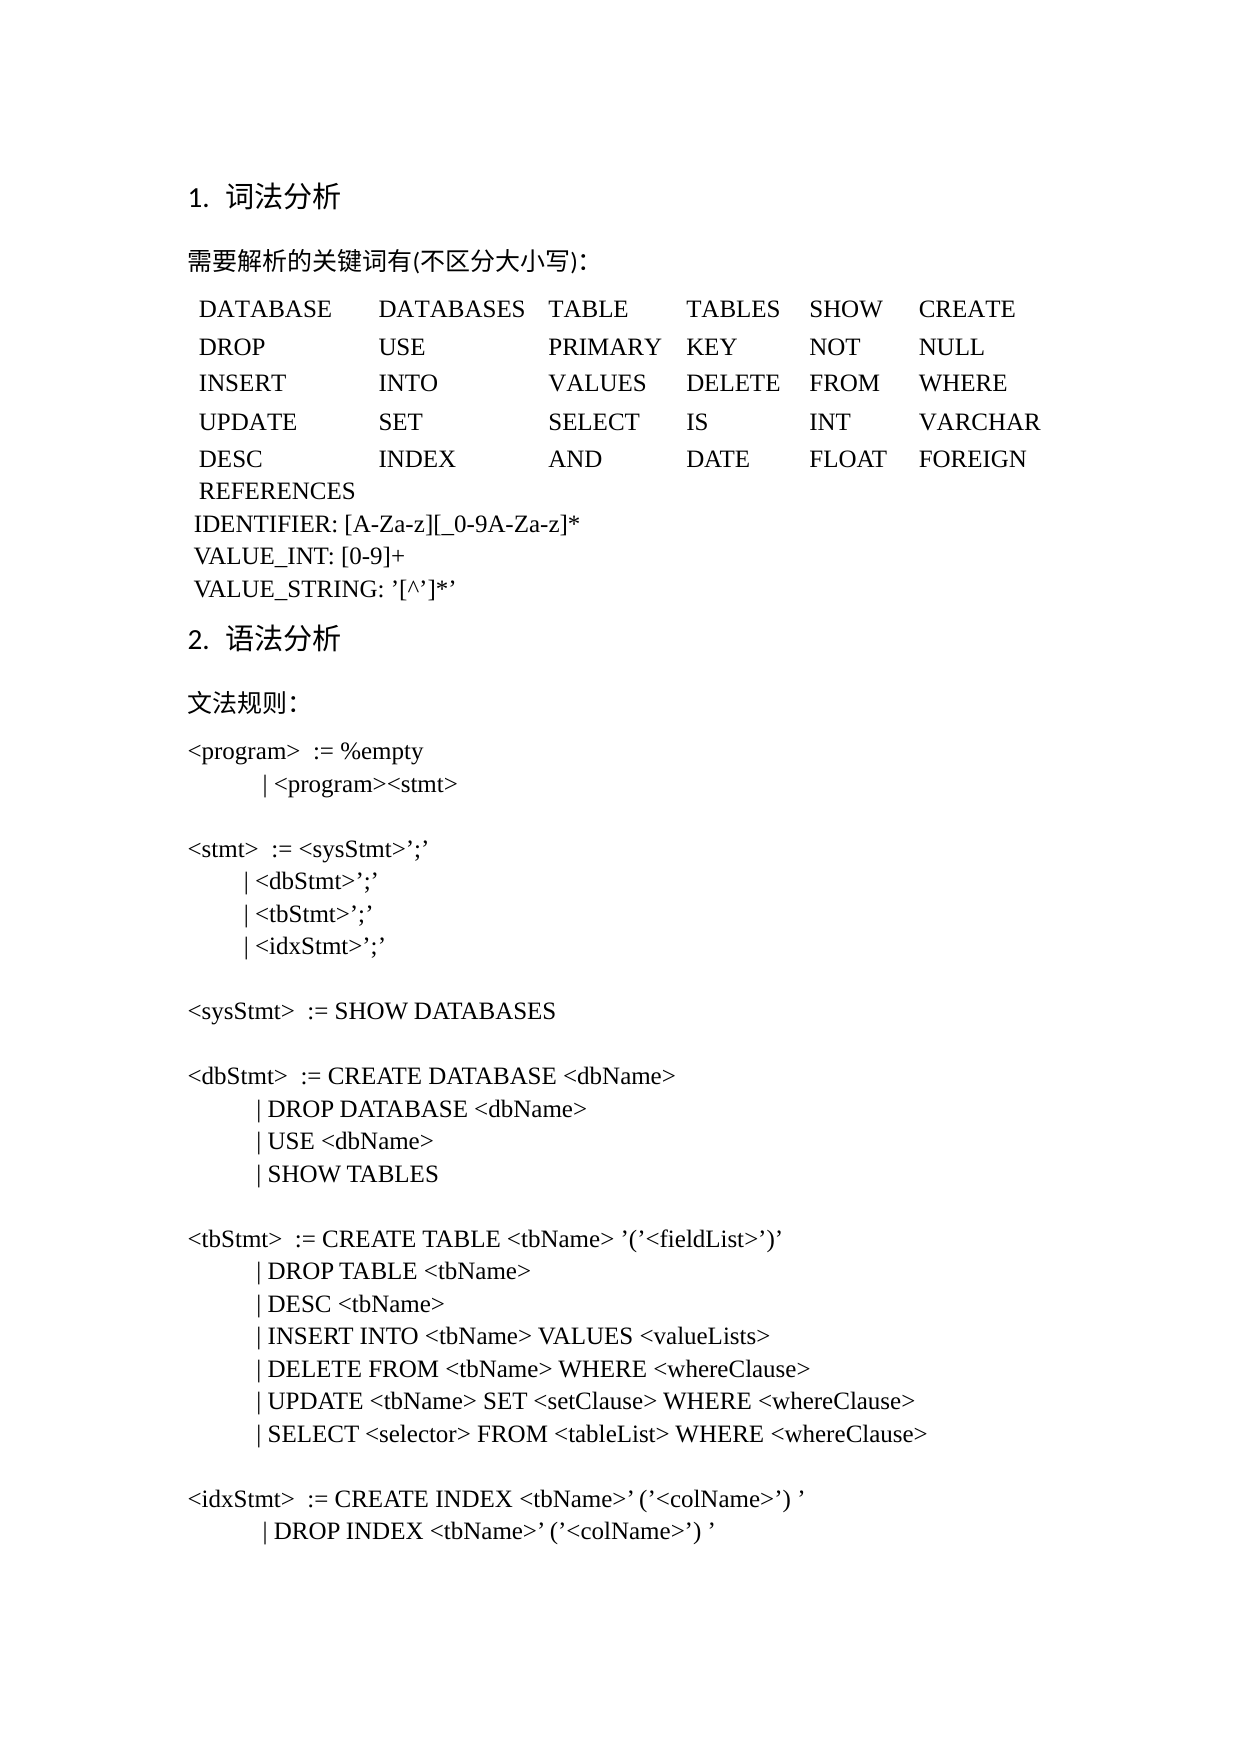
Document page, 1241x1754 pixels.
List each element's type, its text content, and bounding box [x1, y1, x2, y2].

table_cell NULL [907, 330, 1052, 366]
text 需要解析的关键词有(不区分大小写)： [187, 227, 1053, 292]
text | DROP INDEX <tbName>’ (’<colName>’) ’ [187, 1514, 1053, 1547]
table_cell AND [537, 442, 675, 507]
text | <tbStmt>’;’ [187, 897, 1053, 929]
table_cell NOT [798, 330, 907, 366]
text VALUE_INT: [0-9]+ [187, 539, 1053, 572]
table_cell UPDATE [188, 406, 367, 442]
table_cell USE [367, 330, 537, 366]
table_header SHOW [798, 292, 907, 330]
text <program> := %empty [187, 734, 1053, 767]
text | UPDATE <tbName> SET <setClause> WHERE <whereClause> [187, 1384, 1053, 1417]
text 文法规则： [187, 669, 1053, 734]
text | <program><stmt> [187, 767, 1053, 799]
table_header DATABASES [367, 292, 537, 330]
table_cell INTO [367, 366, 537, 406]
text | DESC <tbName> [187, 1287, 1053, 1319]
table_header DATABASE [188, 292, 367, 330]
table_cell INT [798, 406, 907, 442]
table_header CREATE [907, 292, 1052, 330]
list 词法分析 [187, 162, 1053, 227]
table_cell SELECT [537, 406, 675, 442]
text | SELECT <selector> FROM <tableList> WHERE <whereClause> [187, 1417, 1053, 1449]
text | DROP DATABASE <dbName> [187, 1092, 1053, 1124]
text <tbStmt> := CREATE TABLE <tbName> ’(’<fieldList>’)’ [187, 1222, 1053, 1254]
table_cell FOREIGN [907, 442, 1052, 507]
text <idxStmt> := CREATE INDEX <tbName>’ (’<colName>’) ’ [187, 1482, 1053, 1514]
table_cell DESC REFERENCES [188, 442, 367, 507]
text <sysStmt> := SHOW DATABASES [187, 994, 1053, 1027]
text | USE <dbName> [187, 1124, 1053, 1157]
table_cell DROP [188, 330, 367, 366]
table_cell VALUES [537, 366, 675, 406]
text | DROP TABLE <tbName> [187, 1254, 1053, 1287]
table_cell INDEX [367, 442, 537, 507]
table_cell PRIMARY [537, 330, 675, 366]
text <dbStmt> := CREATE DATABASE <dbName> [187, 1059, 1053, 1092]
text <stmt> := <sysStmt>’;’ [187, 832, 1053, 864]
table_cell WHERE [907, 366, 1052, 406]
text | INSERT INTO <tbName> VALUES <valueLists> [187, 1319, 1053, 1352]
text VALUE_STRING: ’[^’]*’ [187, 572, 1053, 604]
text IDENTIFIER: [A-Za-z][_0-9A-Za-z]* [187, 507, 1053, 539]
list 语法分析 [187, 604, 1053, 669]
table_header TABLES [675, 292, 798, 330]
table_cell KEY [675, 330, 798, 366]
table_cell DELETE [675, 366, 798, 406]
table_cell SET [367, 406, 537, 442]
text | <dbStmt>’;’ [187, 864, 1053, 897]
table_cell VARCHAR [907, 406, 1052, 442]
text | SHOW TABLES [187, 1157, 1053, 1189]
text | <idxStmt>’;’ [187, 929, 1053, 962]
text | DELETE FROM <tbName> WHERE <whereClause> [187, 1352, 1053, 1384]
table_cell IS [675, 406, 798, 442]
table_cell FROM [798, 366, 907, 406]
table_cell FLOAT [798, 442, 907, 507]
table_cell DATE [675, 442, 798, 507]
table_header TABLE [537, 292, 675, 330]
table_cell INSERT [188, 366, 367, 406]
